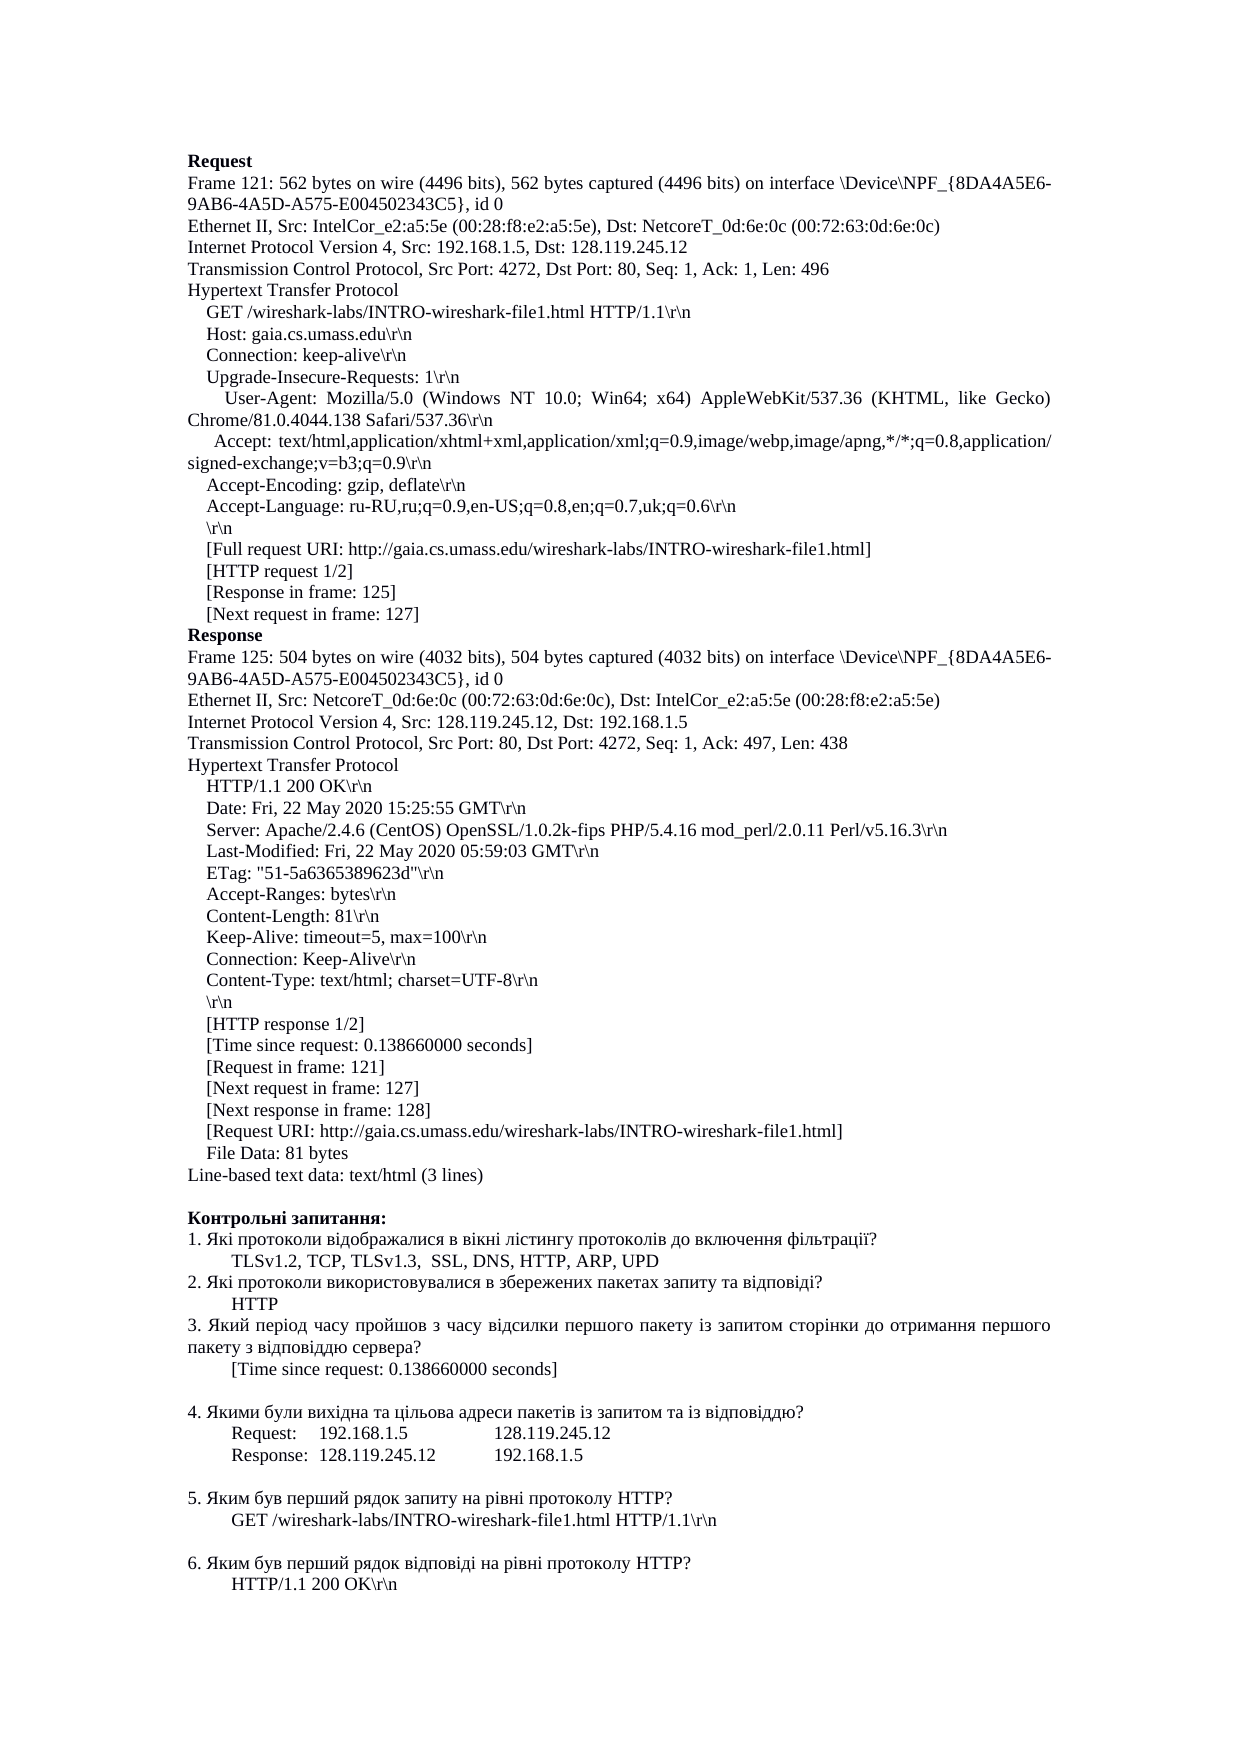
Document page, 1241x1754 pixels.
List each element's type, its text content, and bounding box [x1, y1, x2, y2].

text Date: Fri, 22 May 2020 15:25:55 GMT\r\n [187, 797, 1053, 818]
text 5. Яким був перший рядок запиту на рівні протоколу HTTP? [187, 1487, 1053, 1508]
text Upgrade-Insecure-Requests: 1\r\n [187, 366, 1053, 387]
text [Request URI: http://gaia.cs.umass.edu/wireshark-labs/INTRO-wireshark-file1.html] [187, 1120, 1053, 1142]
text Контрольні запитання: [187, 1207, 1053, 1228]
text Host: gaia.cs.umass.edu\r\n [187, 322, 1053, 344]
text Frame 125: 504 bytes on wire (4032 bits), 504 bytes captured (4032 bits) on interface \Device\NPF_{8DA4A5E6-9AB6-4A5D-A575-E004502343C5}, id 0 [187, 646, 1053, 689]
text 4. Якими були вихідна та цільова адреси пакетів із запитом та із відповіддю? [187, 1401, 1053, 1422]
text Frame 121: 562 bytes on wire (4496 bits), 562 bytes captured (4496 bits) on interface \Device\NPF_{8DA4A5E6-9AB6-4A5D-A575-E004502343C5}, id 0 [187, 172, 1053, 215]
text Internet Protocol Version 4, Src: 128.119.245.12, Dst: 192.168.1.5 [187, 711, 1053, 732]
text Accept-Language: ru-RU,ru;q=0.9,en-US;q=0.8,en;q=0.7,uk;q=0.6\r\n [187, 495, 1053, 517]
text Request: 192.168.1.5 128.119.245.12 [187, 1422, 1053, 1444]
text HTTP/1.1 200 OK\r\n [187, 775, 1053, 797]
text 6. Яким був перший рядок відповіді на рівні протоколу HTTP? [187, 1552, 1053, 1573]
text Request [187, 150, 1053, 172]
text Last-Modified: Fri, 22 May 2020 05:59:03 GMT\r\n [187, 840, 1053, 862]
text Response: 128.119.245.12 192.168.1.5 [187, 1444, 1053, 1465]
text [Time since request: 0.138660000 seconds] [187, 1357, 1053, 1379]
text Content-Type: text/html; charset=UTF-8\r\n [187, 969, 1053, 991]
text [Request in frame: 121] [187, 1056, 1053, 1077]
text Server: Apache/2.4.6 (CentOS) OpenSSL/1.0.2k-fips PHP/5.4.16 mod_perl/2.0.11 Perl/v5.16.3\r\n [187, 818, 1053, 840]
text Hypertext Transfer Protocol [187, 754, 1053, 775]
text ETag: "51-5a6365389623d"\r\n [187, 862, 1053, 883]
text Ethernet II, Src: NetcoreT_0d:6e:0c (00:72:63:0d:6e:0c), Dst: IntelCor_e2:a5:5e (00:28:f8:e2:a5:5e) [187, 689, 1053, 711]
text [Next response in frame: 128] [187, 1099, 1053, 1120]
text 3. Який період часу пройшов з часу відсилки першого пакету із запитом сторінки до отримання першого пакету з відповіддю сервера? [187, 1314, 1053, 1357]
text User-Agent: Mozilla/5.0 (Windows NT 10.0; Win64; x64) AppleWebKit/537.36 (KHTML, like Gecko) Chrome/81.0.4044.138 Safari/537.36\r\n [187, 387, 1053, 430]
text GET /wireshark-labs/INTRO-wireshark-file1.html HTTP/1.1\r\n [187, 1508, 1053, 1530]
text [Response in frame: 125] [187, 581, 1053, 603]
text [HTTP response 1/2] [187, 1012, 1053, 1034]
text TLSv1.2, TCP, TLSv1.3, SSL, DNS, HTTP, ARP, UPD [187, 1250, 1053, 1271]
text Line-based text data: text/html (3 lines) [187, 1163, 1053, 1185]
text \r\n [187, 517, 1053, 538]
text 2. Які протоколи використовувалися в збережених пакетах запиту та відповіді? [187, 1271, 1053, 1293]
text 1. Які протоколи відображалися в вікні лістингу протоколів до включення фільтрації? [187, 1228, 1053, 1250]
text Keep-Alive: timeout=5, max=100\r\n [187, 926, 1053, 948]
text Accept-Encoding: gzip, deflate\r\n [187, 473, 1053, 495]
text Ethernet II, Src: IntelCor_e2:a5:5e (00:28:f8:e2:a5:5e), Dst: NetcoreT_0d:6e:0c (00:72:63:0d:6e:0c) [187, 215, 1053, 236]
text [HTTP request 1/2] [187, 560, 1053, 581]
text Accept-Ranges: bytes\r\n [187, 883, 1053, 905]
text Response [187, 624, 1053, 646]
text File Data: 81 bytes [187, 1142, 1053, 1163]
text Transmission Control Protocol, Src Port: 80, Dst Port: 4272, Seq: 1, Ack: 497, Len: 438 [187, 732, 1053, 754]
text Transmission Control Protocol, Src Port: 4272, Dst Port: 80, Seq: 1, Ack: 1, Len: 496 [187, 258, 1053, 279]
text [Full request URI: http://gaia.cs.umass.edu/wireshark-labs/INTRO-wireshark-file1.html] [187, 538, 1053, 560]
text HTTP [187, 1293, 1053, 1314]
text Accept: text/html,application/xhtml+xml,application/xml;q=0.9,image/webp,image/apng,*/*;q=0.8,application/signed-exchange;v=b3;q=0.9\r\n [187, 430, 1053, 473]
text Hypertext Transfer Protocol [187, 279, 1053, 301]
text Connection: Keep-Alive\r\n [187, 948, 1053, 969]
text Content-Length: 81\r\n [187, 905, 1053, 926]
text GET /wireshark-labs/INTRO-wireshark-file1.html HTTP/1.1\r\n [187, 301, 1053, 322]
text [Next request in frame: 127] [187, 1077, 1053, 1099]
text HTTP/1.1 200 OK\r\n [187, 1573, 1053, 1595]
text [Time since request: 0.138660000 seconds] [187, 1034, 1053, 1056]
text Internet Protocol Version 4, Src: 192.168.1.5, Dst: 128.119.245.12 [187, 236, 1053, 258]
text \r\n [187, 991, 1053, 1012]
text Connection: keep-alive\r\n [187, 344, 1053, 366]
text [Next request in frame: 127] [187, 603, 1053, 624]
